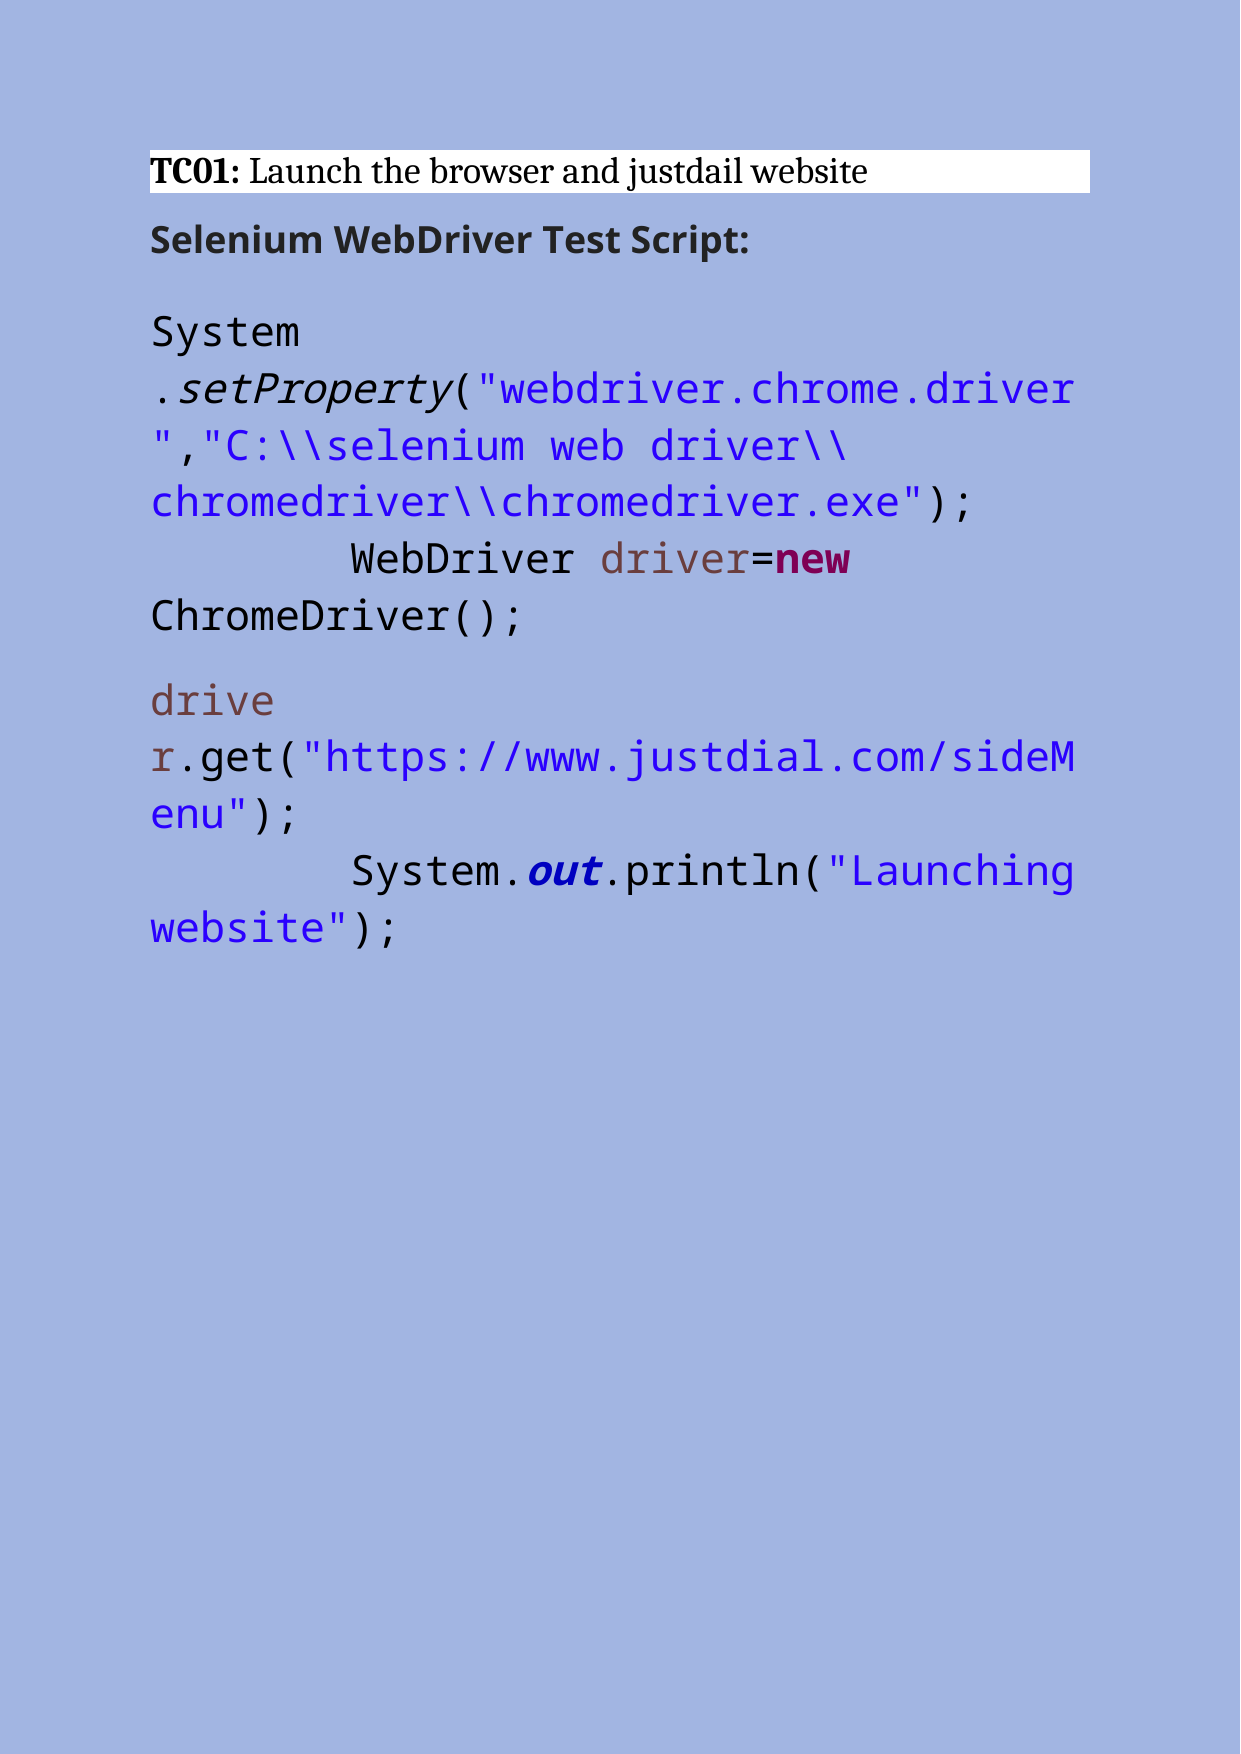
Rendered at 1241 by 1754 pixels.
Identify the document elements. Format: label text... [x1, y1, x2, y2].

text Selenium WebDriver Test Script: [150, 213, 1090, 264]
text WebDriver driver=new ChromeDriver(); [150, 529, 1090, 642]
text TC01: Launch the browser and justdail website [150, 150, 1090, 193]
text driver.get("https://www.justdial.com/sideMenu"); [150, 642, 1090, 841]
text System.setProperty("webdriver.chrome.driver","C:\\selenium web driver\\chromedriver\\chromedriver.exe"); [150, 302, 1090, 529]
text System.out.println("Launching website"); [150, 841, 1090, 954]
